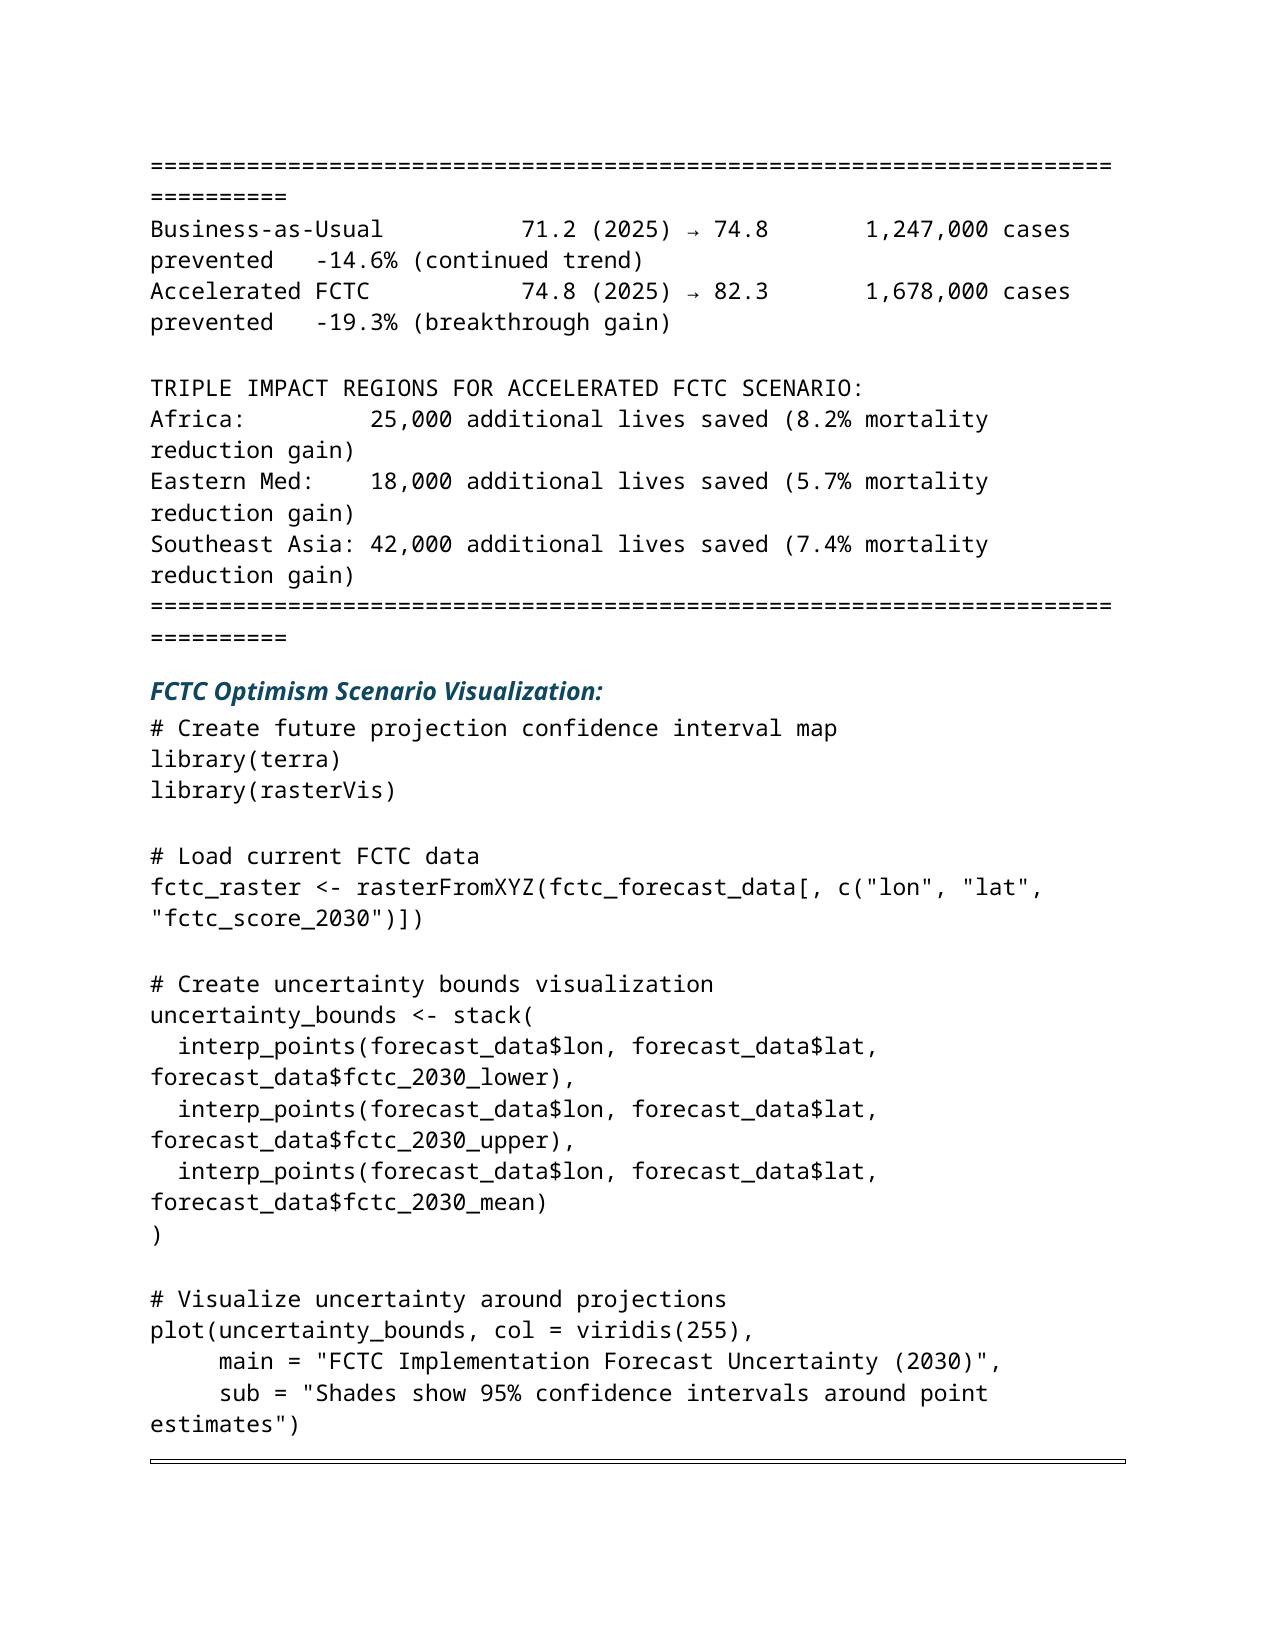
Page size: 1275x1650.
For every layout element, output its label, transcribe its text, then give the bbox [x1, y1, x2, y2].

text # Create future projection confidence interval map library(terra) library(rasterVis) # Load current FCTC data fctc_raster <- rasterFromXYZ(fctc_forecast_data[, c("lon", "lat", "fctc_score_2030")]) # Create uncertainty bounds visualization uncertainty_bounds <- stack( interp_points(forecast_data$lon, forecast_data$lat, forecast_data$fctc_2030_lower), interp_points(forecast_data$lon, forecast_data$lat, forecast_data$fctc_2030_upper), interp_points(forecast_data$lon, forecast_data$lat, forecast_data$fctc_2030_mean) ) # Visualize uncertainty around projections plot(uncertainty_bounds, col = viridis(255), main = "FCTC Implementation Forecast Uncertainty (2030)", sub = "Shades show 95% confidence intervals around point estimates") [150, 712, 1125, 1439]
subtitle FCTC Optimism Scenario Visualization: [150, 674, 1125, 708]
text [150, 150, 1125, 653]
